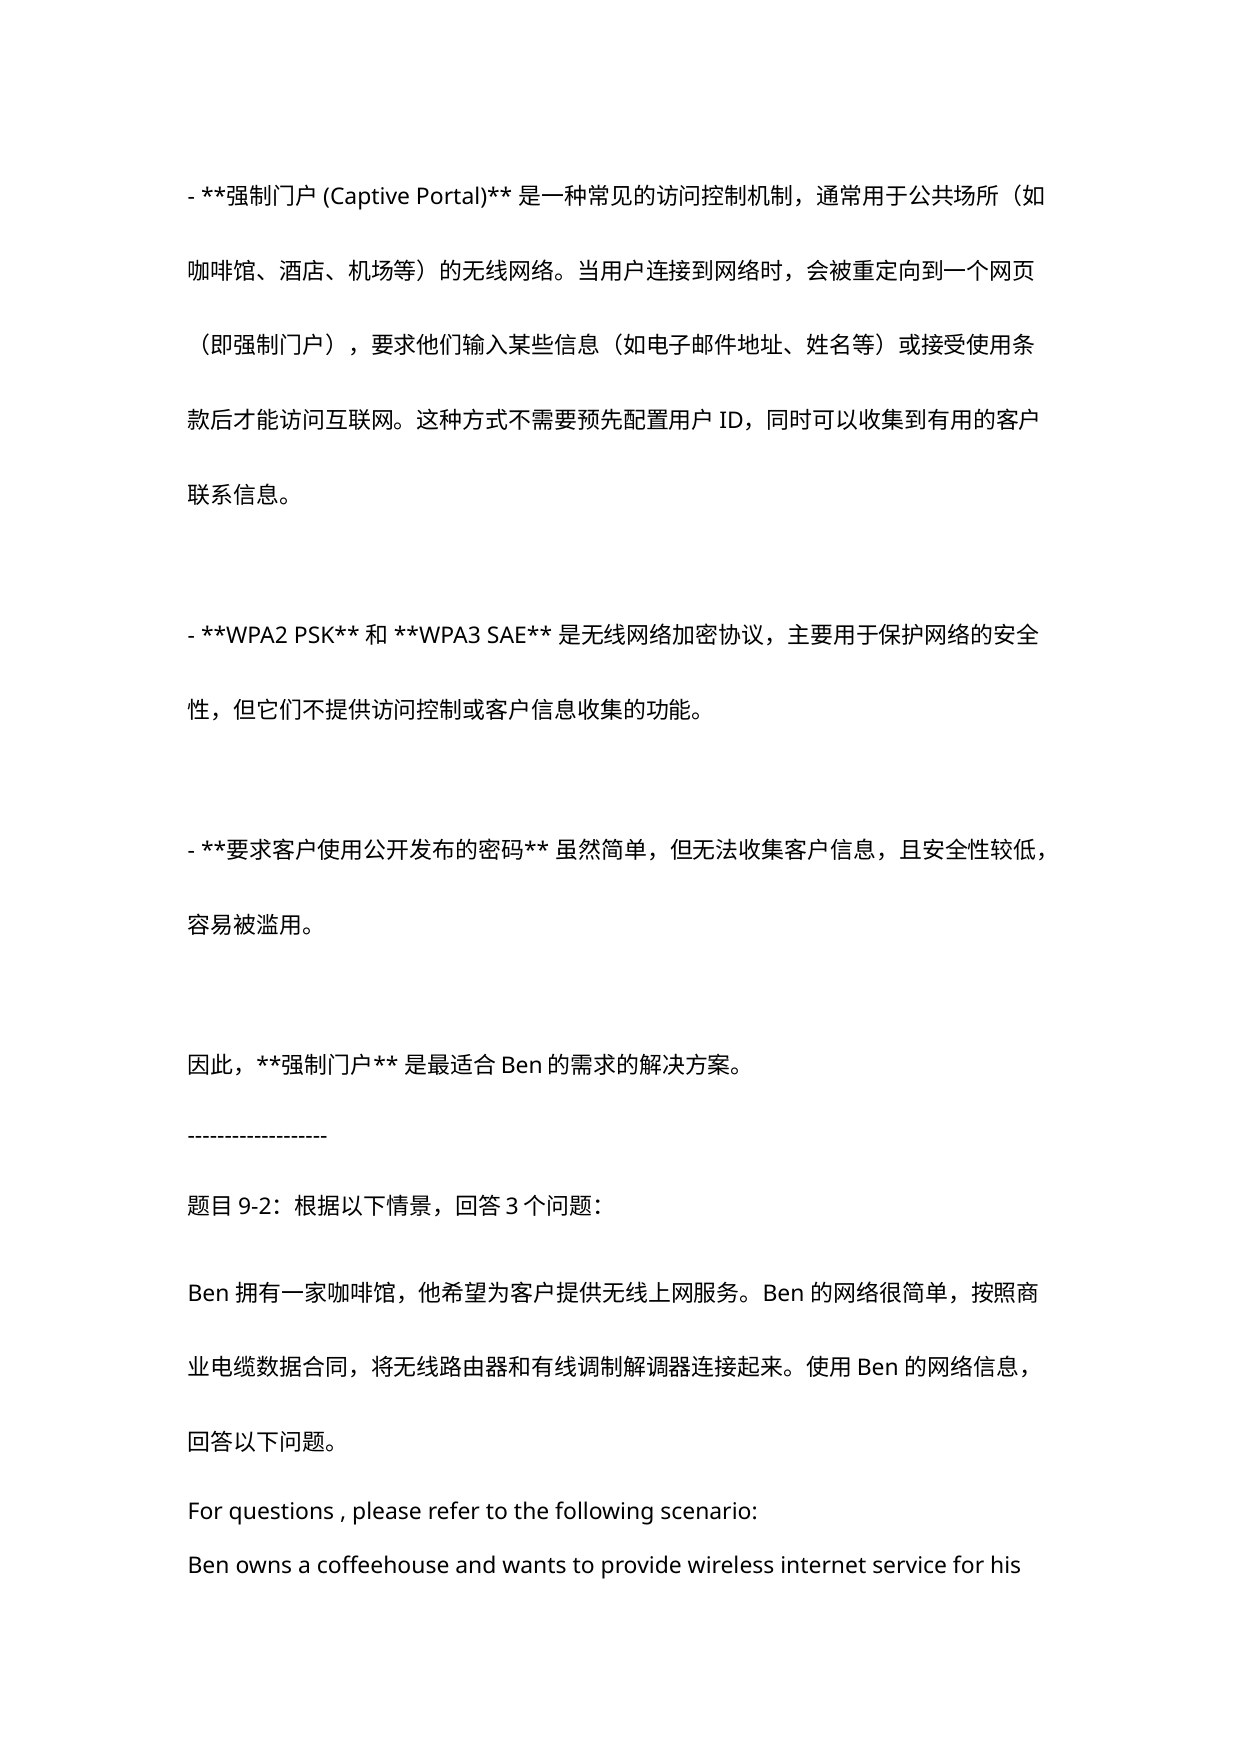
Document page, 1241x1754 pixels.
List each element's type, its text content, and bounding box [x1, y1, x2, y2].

text For questions , please refer to the following scenario: [187, 1494, 1053, 1527]
text - **WPA2 PSK** 和 **WPA3 SAE** 是无线网络加密协议，主要用于保护网络的安全性，但它们不提供访问控制或客户信息收集的功能。 [187, 601, 1053, 741]
text 因此，**强制门户** 是最适合Ben的需求的解决方案。 [187, 1031, 1053, 1096]
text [187, 1548, 1053, 1581]
text - **要求客户使用公开发布的密码** 虽然简单，但无法收集客户信息，且安全性较低，容易被滥用。 [187, 816, 1053, 956]
text Ben 拥有一家咖啡馆，他希望为客户提供无线上网服务。Ben 的网络很简单，按照商业电缆数据合同，将无线路由器和有线调制解调器连接起来。使用Ben 的网络信息，回答以下问题。 [187, 1258, 1053, 1473]
text 题目9-2：根据以下情景，回答3个问题： [187, 1172, 1053, 1237]
text - **强制门户 (Captive Portal)** 是一种常见的访问控制机制，通常用于公共场所（如咖啡馆、酒店、机场等）的无线网络。当用户连接到网络时，会被重定向到一个网页（即强制门户），要求他们输入某些信息（如电子邮件地址、姓名等）或接受使用条款后才能访问互联网。这种方式不需要预先配置用户ID，同时可以收集到有用的客户联系信息。 [187, 162, 1053, 526]
text ------------------- [187, 1118, 1053, 1151]
